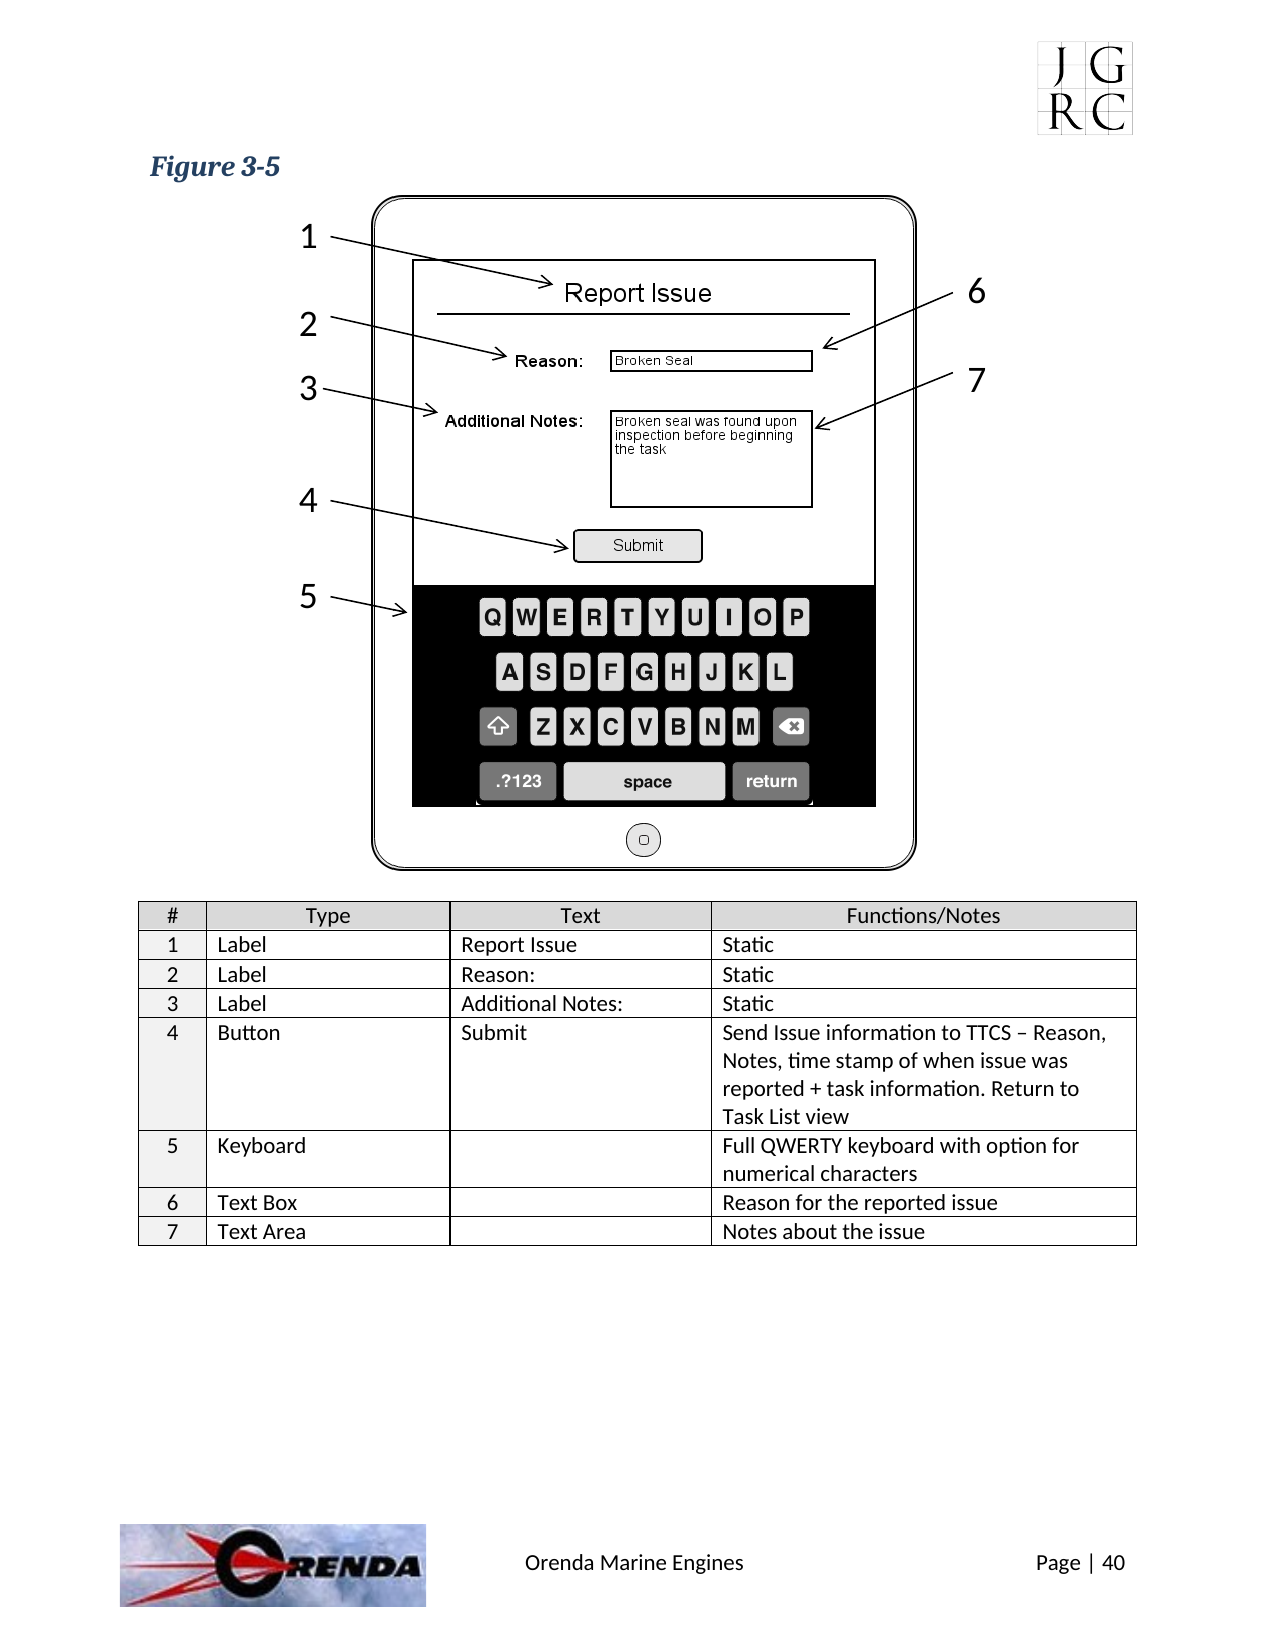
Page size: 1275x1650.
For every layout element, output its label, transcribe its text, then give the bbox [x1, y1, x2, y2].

table_header Functions/Notes [712, 902, 1136, 929]
table_header Type [207, 902, 449, 929]
table_cell Button [207, 1018, 449, 1130]
table_cell Reason: [451, 960, 711, 988]
table_cell 4 [139, 1018, 206, 1130]
table_cell Reason for the reported issue [712, 1188, 1136, 1216]
table_cell 5 [139, 1131, 206, 1187]
table_cell Send Issue information to TTCS – Reason, Notes, time stamp of when issue was reported + task information. Return to Task List view [712, 1018, 1136, 1130]
table_cell Static [712, 960, 1136, 988]
table_cell Full QWERTY keyboard with option for numerical characters [712, 1131, 1136, 1187]
table_cell 6 [139, 1188, 206, 1216]
table_cell Label [207, 960, 449, 988]
table_cell Keyboard [207, 1131, 449, 1187]
table_cell 7 [139, 1217, 206, 1245]
table_cell 3 [139, 989, 206, 1017]
table_cell 2 [139, 960, 206, 988]
table_cell Additional Notes: [451, 989, 711, 1017]
table_cell Submit [451, 1018, 711, 1130]
table_cell Static [712, 989, 1136, 1017]
table_header # [139, 902, 206, 929]
table_cell [451, 1217, 711, 1245]
table_cell Label [207, 989, 449, 1017]
picture [150, 188, 1126, 876]
table_cell [451, 1131, 711, 1187]
table_cell Static [712, 931, 1136, 959]
table_cell Notes about the issue [712, 1217, 1136, 1245]
table_cell 1 [139, 931, 206, 959]
table_cell Label [207, 931, 449, 959]
subtitle Figure 3-5 [150, 150, 1125, 183]
table_cell [451, 1188, 711, 1216]
table_cell Text Box [207, 1188, 449, 1216]
picture [1035, 41, 1134, 137]
table_cell Text Area [207, 1217, 449, 1245]
table_cell Report Issue [451, 931, 711, 959]
table_header Text [451, 902, 711, 929]
